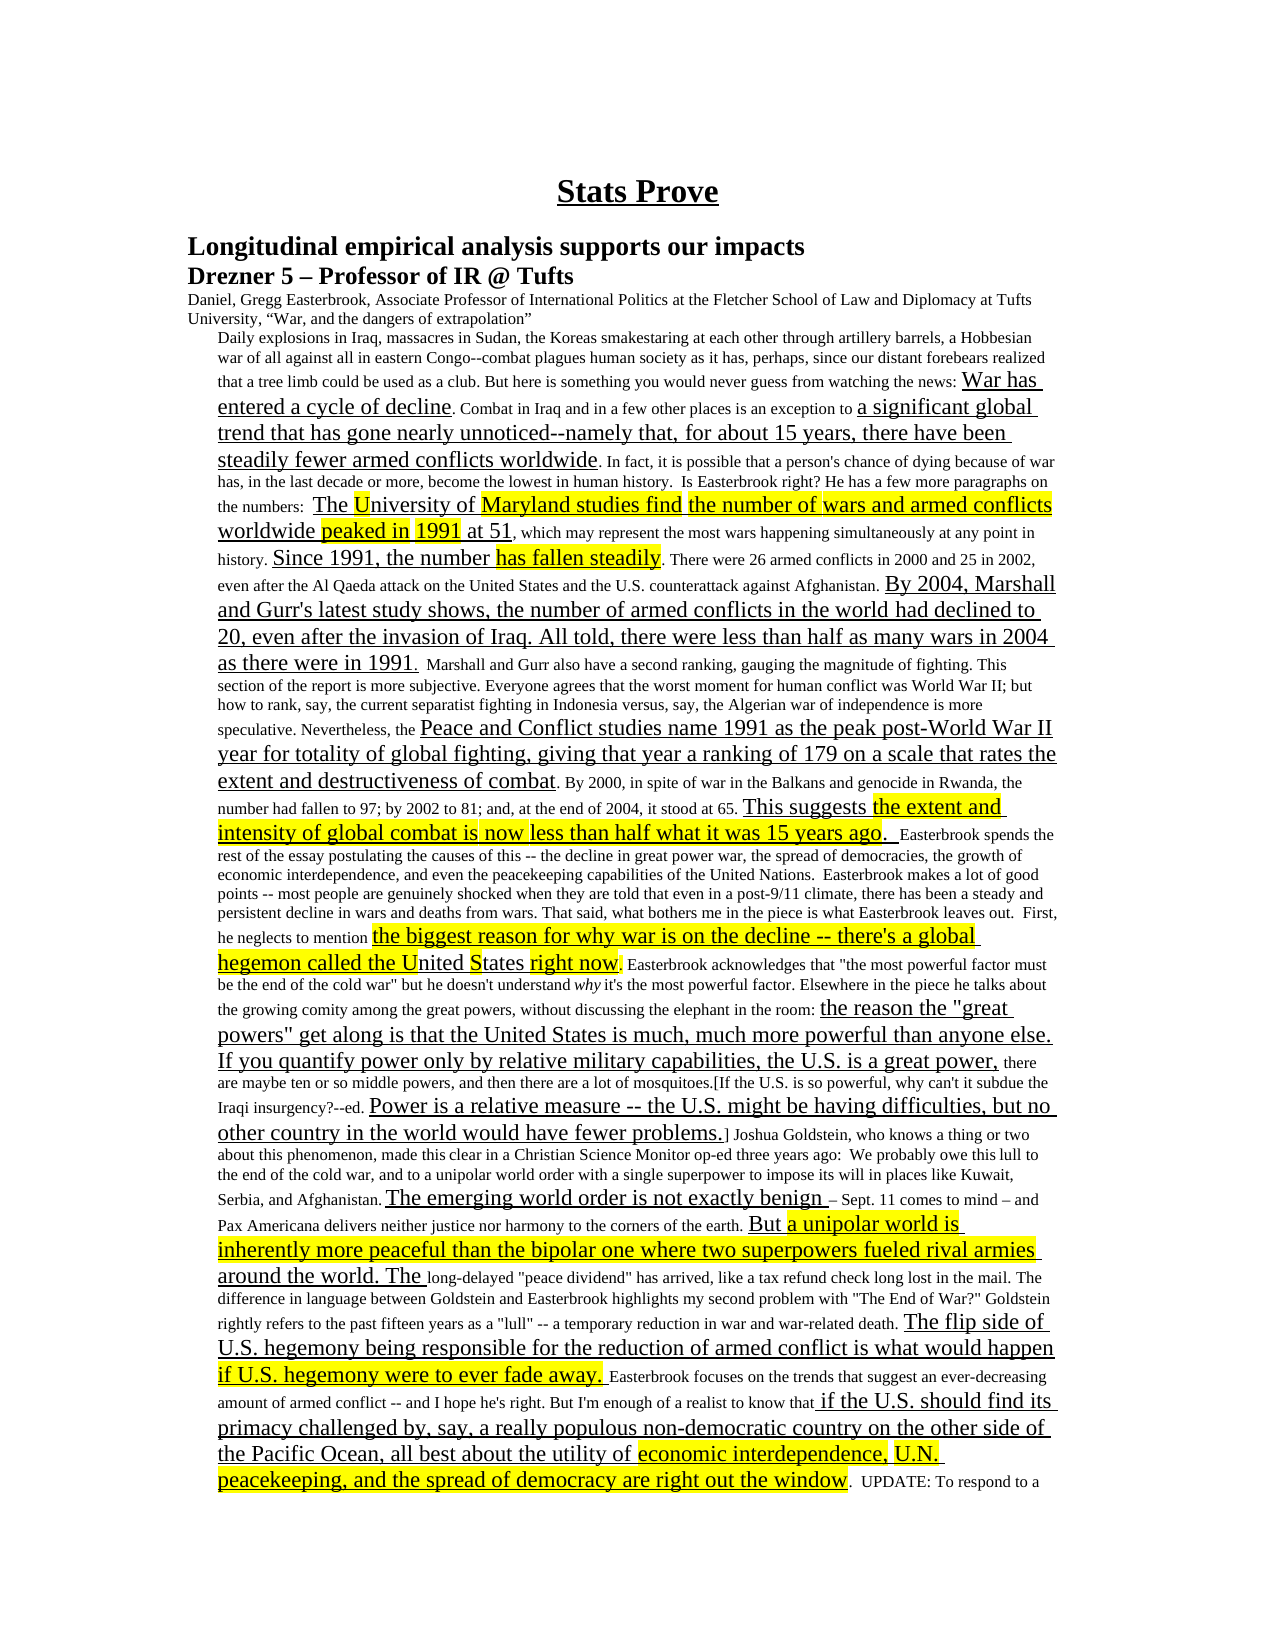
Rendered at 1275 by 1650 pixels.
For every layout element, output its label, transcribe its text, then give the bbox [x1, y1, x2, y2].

text Daniel, Gregg Easterbrook, Associate Professor of International Politics at the Fletcher School of Law and Diplomacy at Tufts University, “War, and the dangers of extrapolation” [187, 290, 1087, 328]
text Drezner 5 – Professor of IR @ Tufts [187, 261, 1087, 290]
subtitle Longitudinal empirical analysis supports our impacts [187, 230, 1087, 261]
subtitle Stats Prove [187, 171, 1087, 209]
